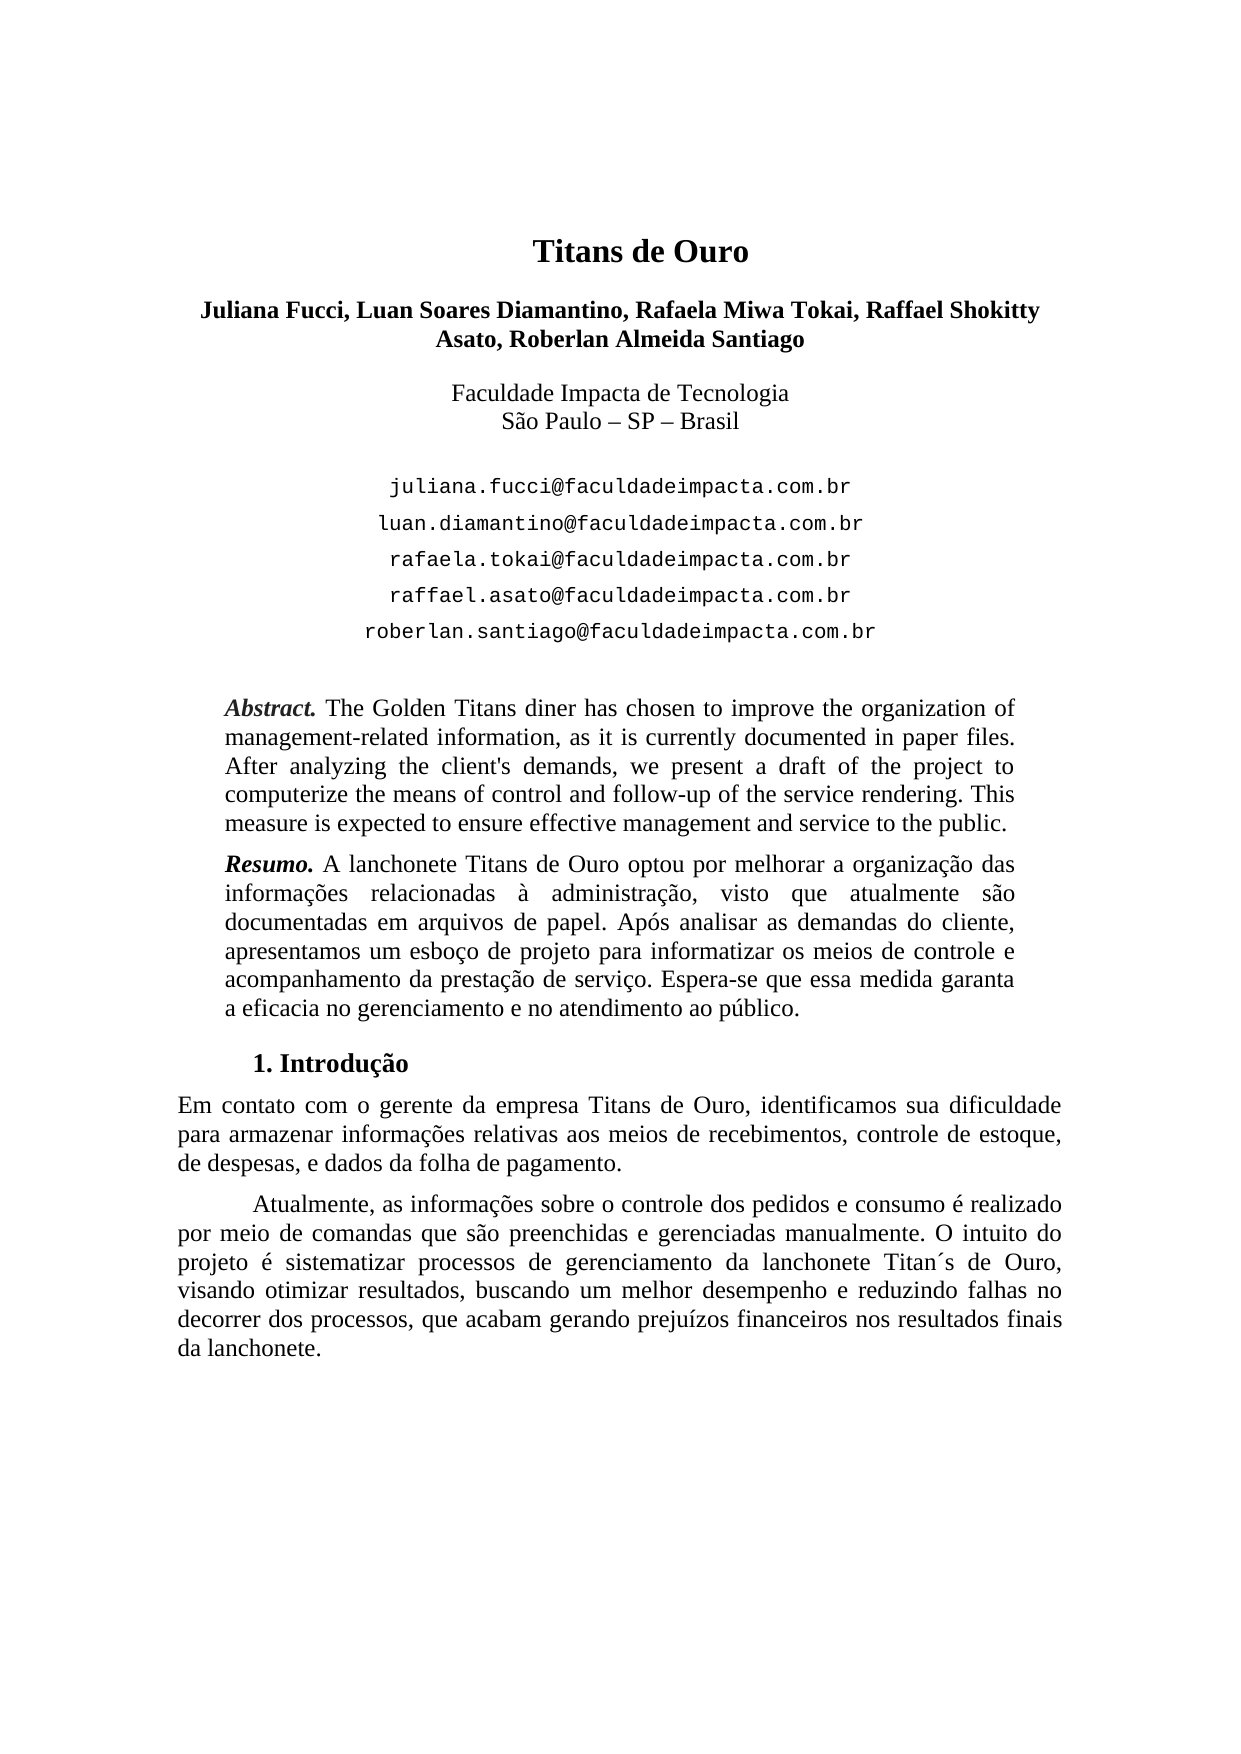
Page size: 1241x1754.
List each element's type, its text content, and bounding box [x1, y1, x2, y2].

text 1. Introdução [177, 1047, 1063, 1078]
text Resumo. A lanchonete Titans de Ouro optou por melhorar a organização das informações relacionadas à administração, visto que atualmente são documentadas em arquivos de papel. Após analisar as demandas do cliente, apresentamos um esboço de projeto para informatizar os meios de controle e acompanhamento da prestação de serviço. Espera-se que essa medida garanta a eficacia no gerenciamento e no atendimento ao público. [224, 849, 1016, 1022]
text Faculdade Impacta de Tecnologia São Paulo – SP – Brasil [177, 378, 1063, 464]
text raffael.asato@faculdadeimpacta.com.br [177, 585, 1063, 608]
text Abstract. The Golden Titans diner has chosen to improve the organization of management-related information, as it is currently documented in paper files. After analyzing the client's demands, we present a draft of the project to computerize the means of control and follow-up of the service rendering. This measure is expected to ensure effective management and service to the public. [224, 693, 1016, 837]
text Titans de Ouro [177, 232, 1063, 270]
text roberlan.santiago@faculdadeimpacta.com.br [177, 621, 1063, 644]
text Em contato com o gerente da empresa Titans de Ouro, identificamos sua dificuldade para armazenar informações relativas aos meios de recebimentos, controle de estoque, de despesas, e dados da folha de pagamento. [177, 1091, 1063, 1177]
text Atualmente, as informações sobre o controle dos pedidos e consumo é realizado por meio de comandas que são preenchidas e gerenciadas manualmente. O intuito do projeto é sistematizar processos de gerenciamento da lanchonete Titan´s de Ouro, visando otimizar resultados, buscando um melhor desempenho e reduzindo falhas no decorrer dos processos, que acabam gerando prejuízos financeiros nos resultados finais da lanchonete. [177, 1189, 1063, 1362]
text rafaela.tokai@faculdadeimpacta.com.br [177, 549, 1063, 572]
text luan.diamantino@faculdadeimpacta.com.br [177, 512, 1063, 536]
text juliana.fucci@faculdadeimpacta.com.br [177, 476, 1063, 500]
text Juliana Fucci, Luan Soares Diamantino, Rafaela Miwa Tokai, Raffael Shokitty Asato, Roberlan Almeida Santiago [177, 295, 435, 353]
text Juliana Fucci, Luan Soares Diamantino, Rafaela Miwa Tokai, Raffael Shokitty Asato, Roberlan Almeida Santiago [805, 295, 1063, 353]
